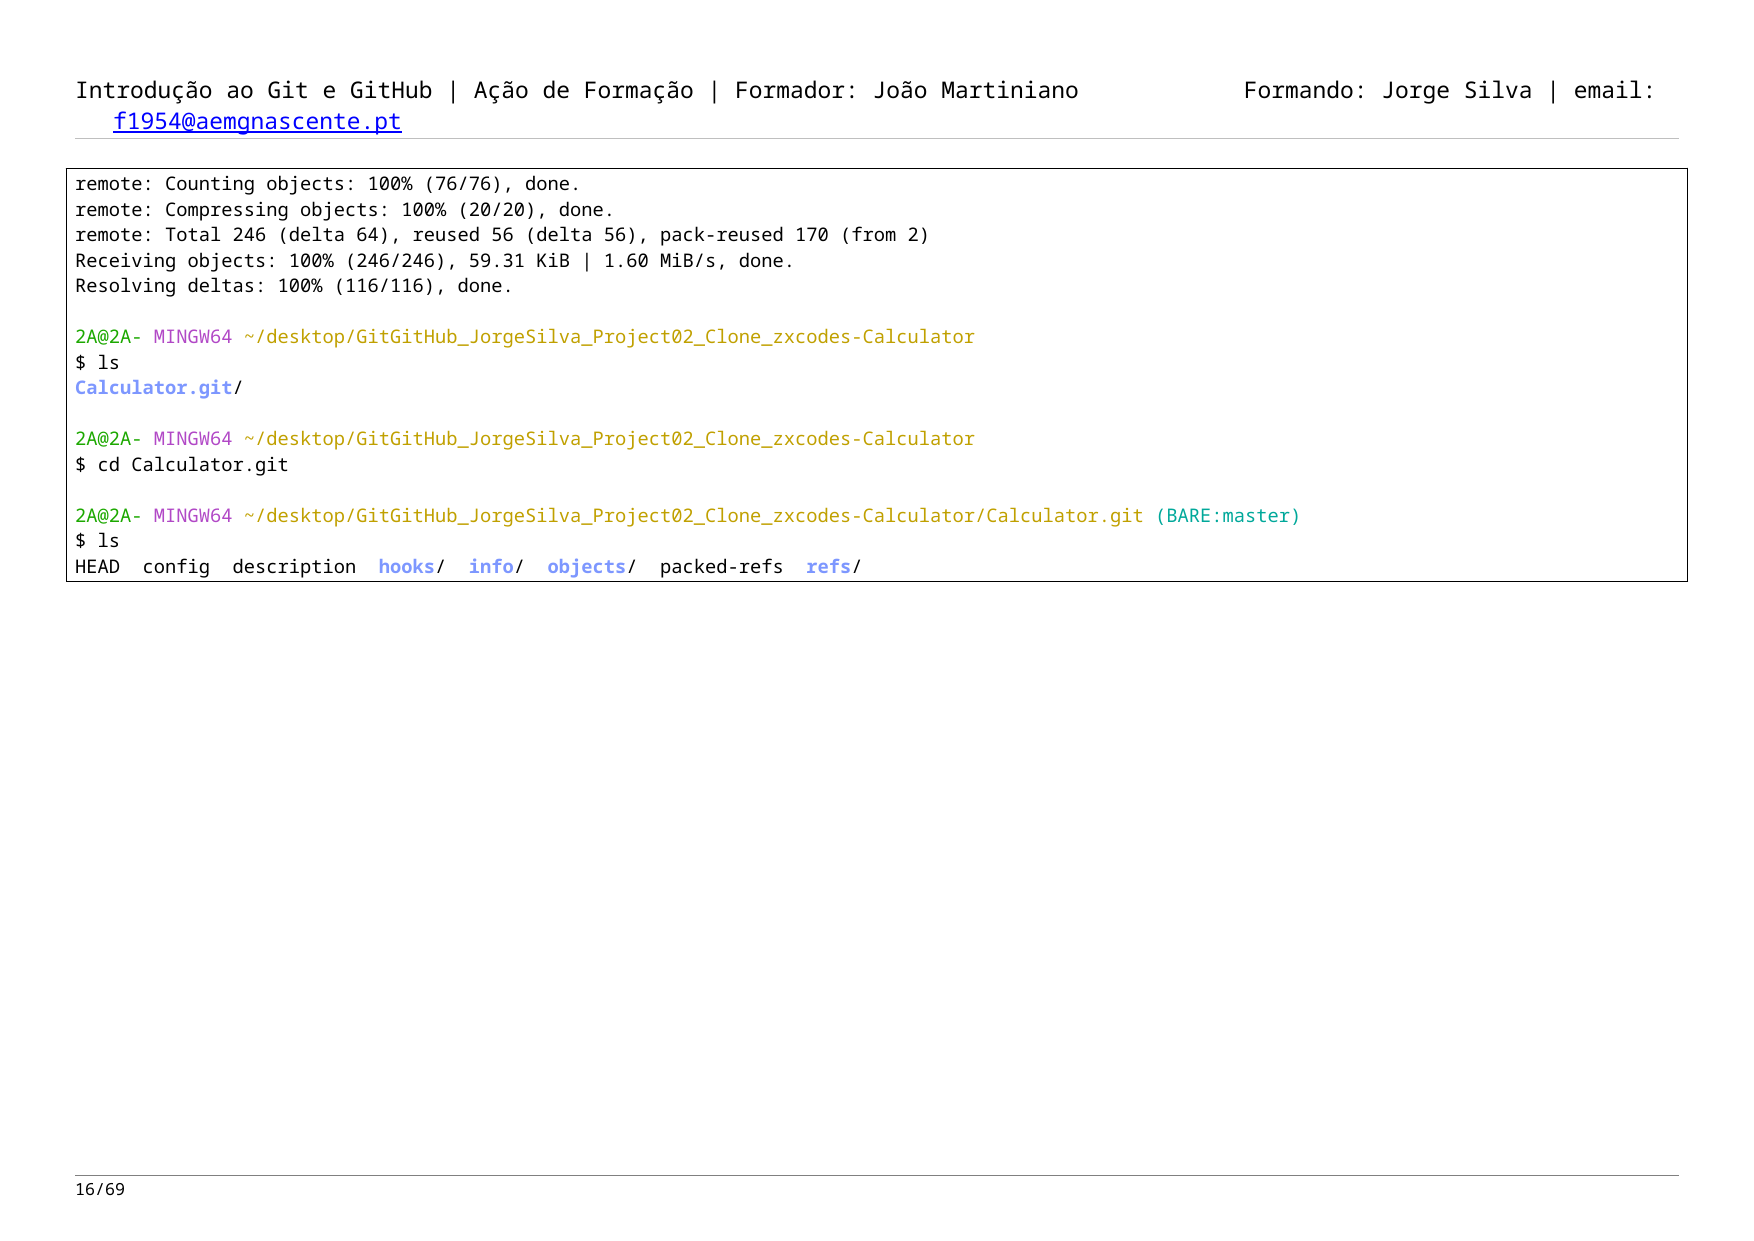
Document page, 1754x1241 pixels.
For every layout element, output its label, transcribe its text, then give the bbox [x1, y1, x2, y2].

text $ ls [75, 349, 1679, 375]
text Resolving deltas: 100% (116/116), done. [75, 273, 1679, 298]
text remote: Total 246 (delta 64), reused 56 (delta 56), pack-reused 170 (from 2) [75, 222, 1679, 247]
text HEAD config description hooks/ info/ objects/ packed-refs refs/ [67, 550, 1687, 581]
text 2A@2A- MINGW64 ~/desktop/GitGitHub_JorgeSilva_Project02_Clone_zxcodes-Calculator [75, 324, 1679, 349]
text remote: Compressing objects: 100% (20/20), done. [75, 196, 1679, 222]
text Calculator.git/ [75, 375, 1679, 400]
text $ ls [75, 528, 1679, 550]
text Receiving objects: 100% (246/246), 59.31 KiB | 1.60 MiB/s, done. [75, 247, 1679, 273]
text 2A@2A- MINGW64 ~/desktop/GitGitHub_JorgeSilva_Project02_Clone_zxcodes-Calculator [75, 426, 1679, 451]
text remote: Counting objects: 100% (76/76), done. [67, 169, 1687, 196]
text $ cd Calculator.git [75, 451, 1679, 477]
text 2A@2A- MINGW64 ~/desktop/GitGitHub_JorgeSilva_Project02_Clone_zxcodes-Calculator/Calculator.git (BARE:master) [75, 502, 1679, 528]
